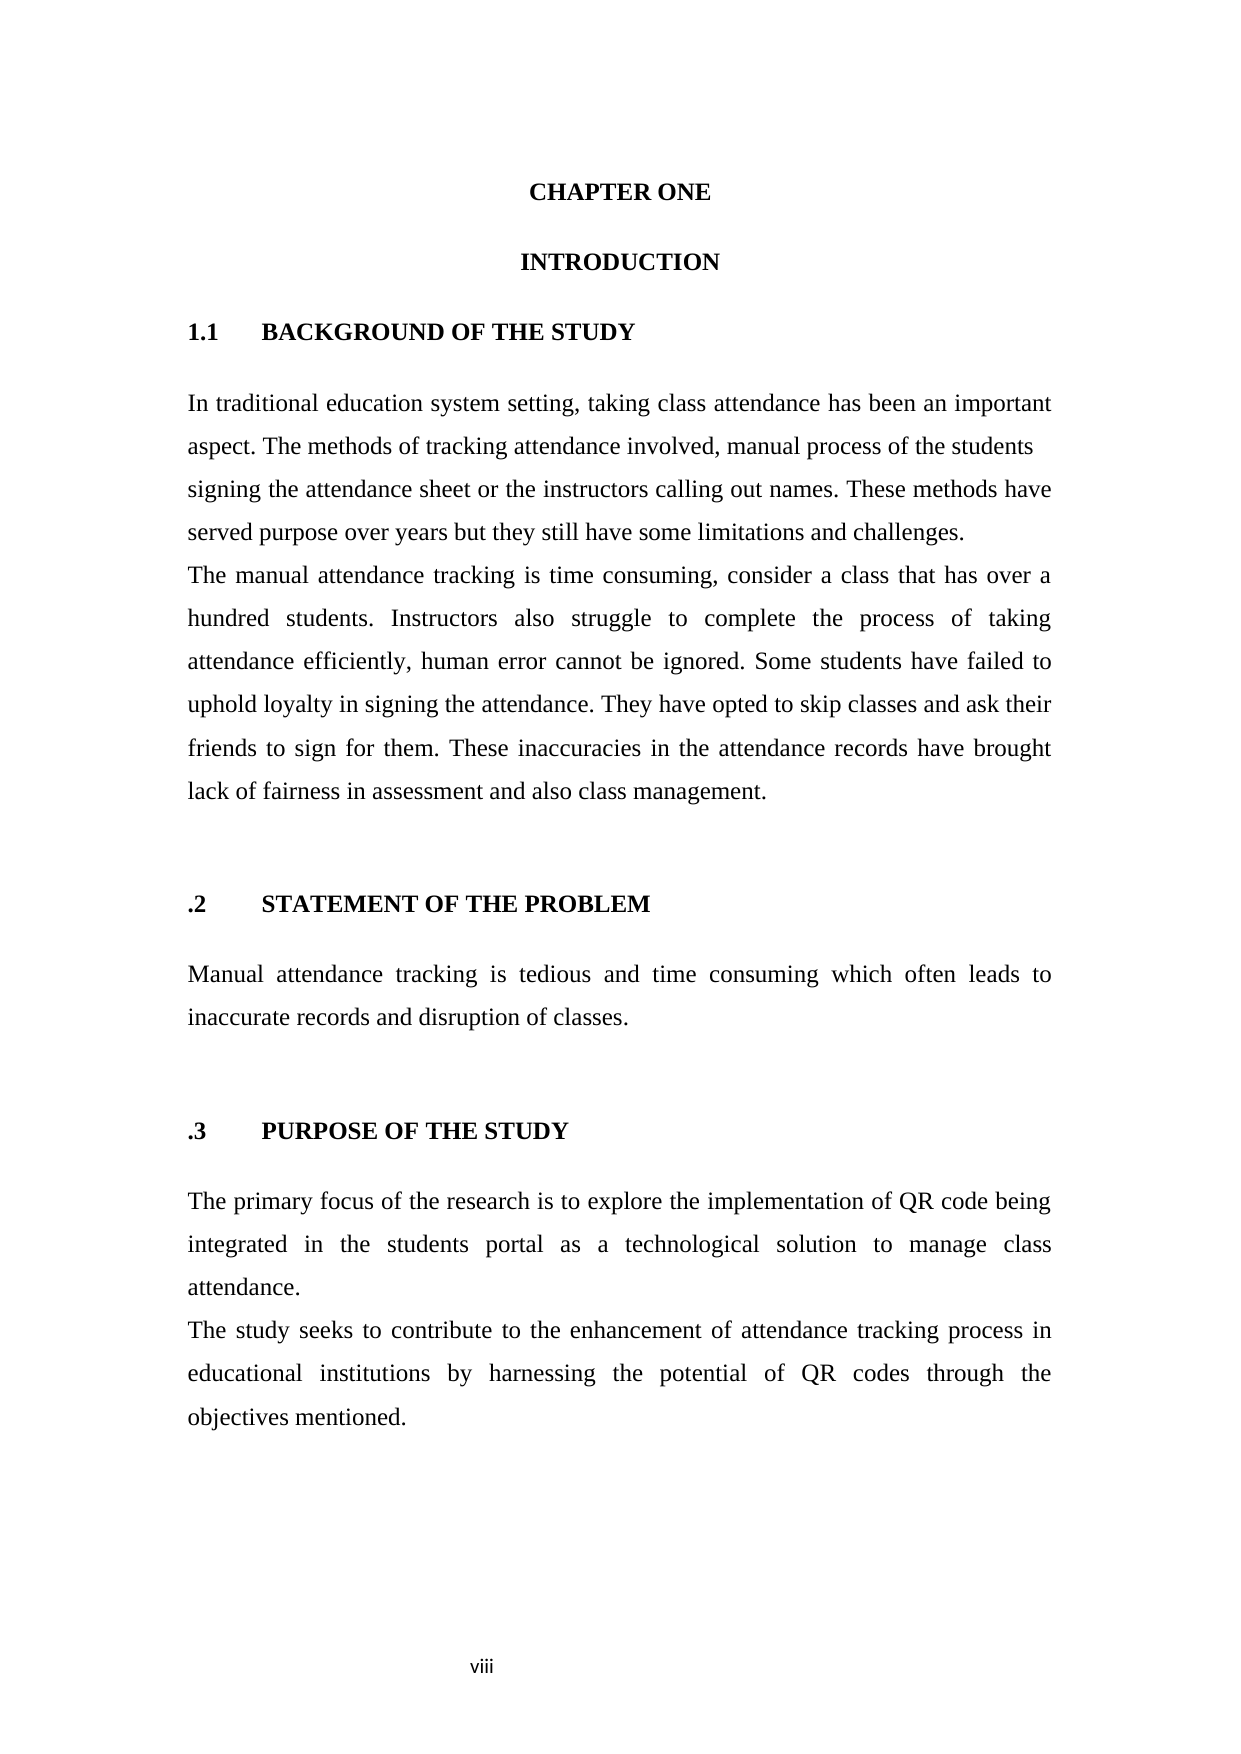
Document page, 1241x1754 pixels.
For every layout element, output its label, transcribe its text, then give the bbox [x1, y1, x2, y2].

text signing the attendance sheet or the instructors calling out names. These methods have served purpose over years but they still have some limitations and challenges. [187, 474, 1053, 546]
text In traditional education system setting, taking class attendance has been an important aspect. The methods of tracking attendance involved, manual process of the students [187, 388, 1053, 459]
subtitle INTRODUCTION [187, 247, 1053, 276]
subtitle STATEMENT OF THE PROBLEM [187, 889, 1053, 918]
text The primary focus of the research is to explore the implementation of QR code being integrated in the students portal as a technological solution to manage class attendance. [187, 1186, 1053, 1301]
text Manual attendance tracking is tedious and time consuming which often leads to inaccurate records and disruption of classes. [187, 959, 1053, 1031]
subtitle CHAPTER ONE [187, 177, 1053, 206]
text The manual attendance tracking is time consuming, consider a class that has over a hundred students. Instructors also struggle to complete the process of taking attendance efficiently, human error cannot be ignored. Some students have failed to uphold loyalty in signing the attendance. They have opted to skip classes and ask their friends to sign for them. These inaccuracies in the attendance records have brought lack of fairness in assessment and also class management. [187, 560, 1053, 804]
subtitle BACKGROUND OF THE STUDY [187, 317, 1053, 346]
subtitle PURPOSE OF THE STUDY [187, 1116, 1053, 1144]
text The study seeks to contribute to the enhancement of attendance tracking process in educational institutions by harnessing the potential of QR codes through the objectives mentioned. [187, 1315, 1053, 1430]
